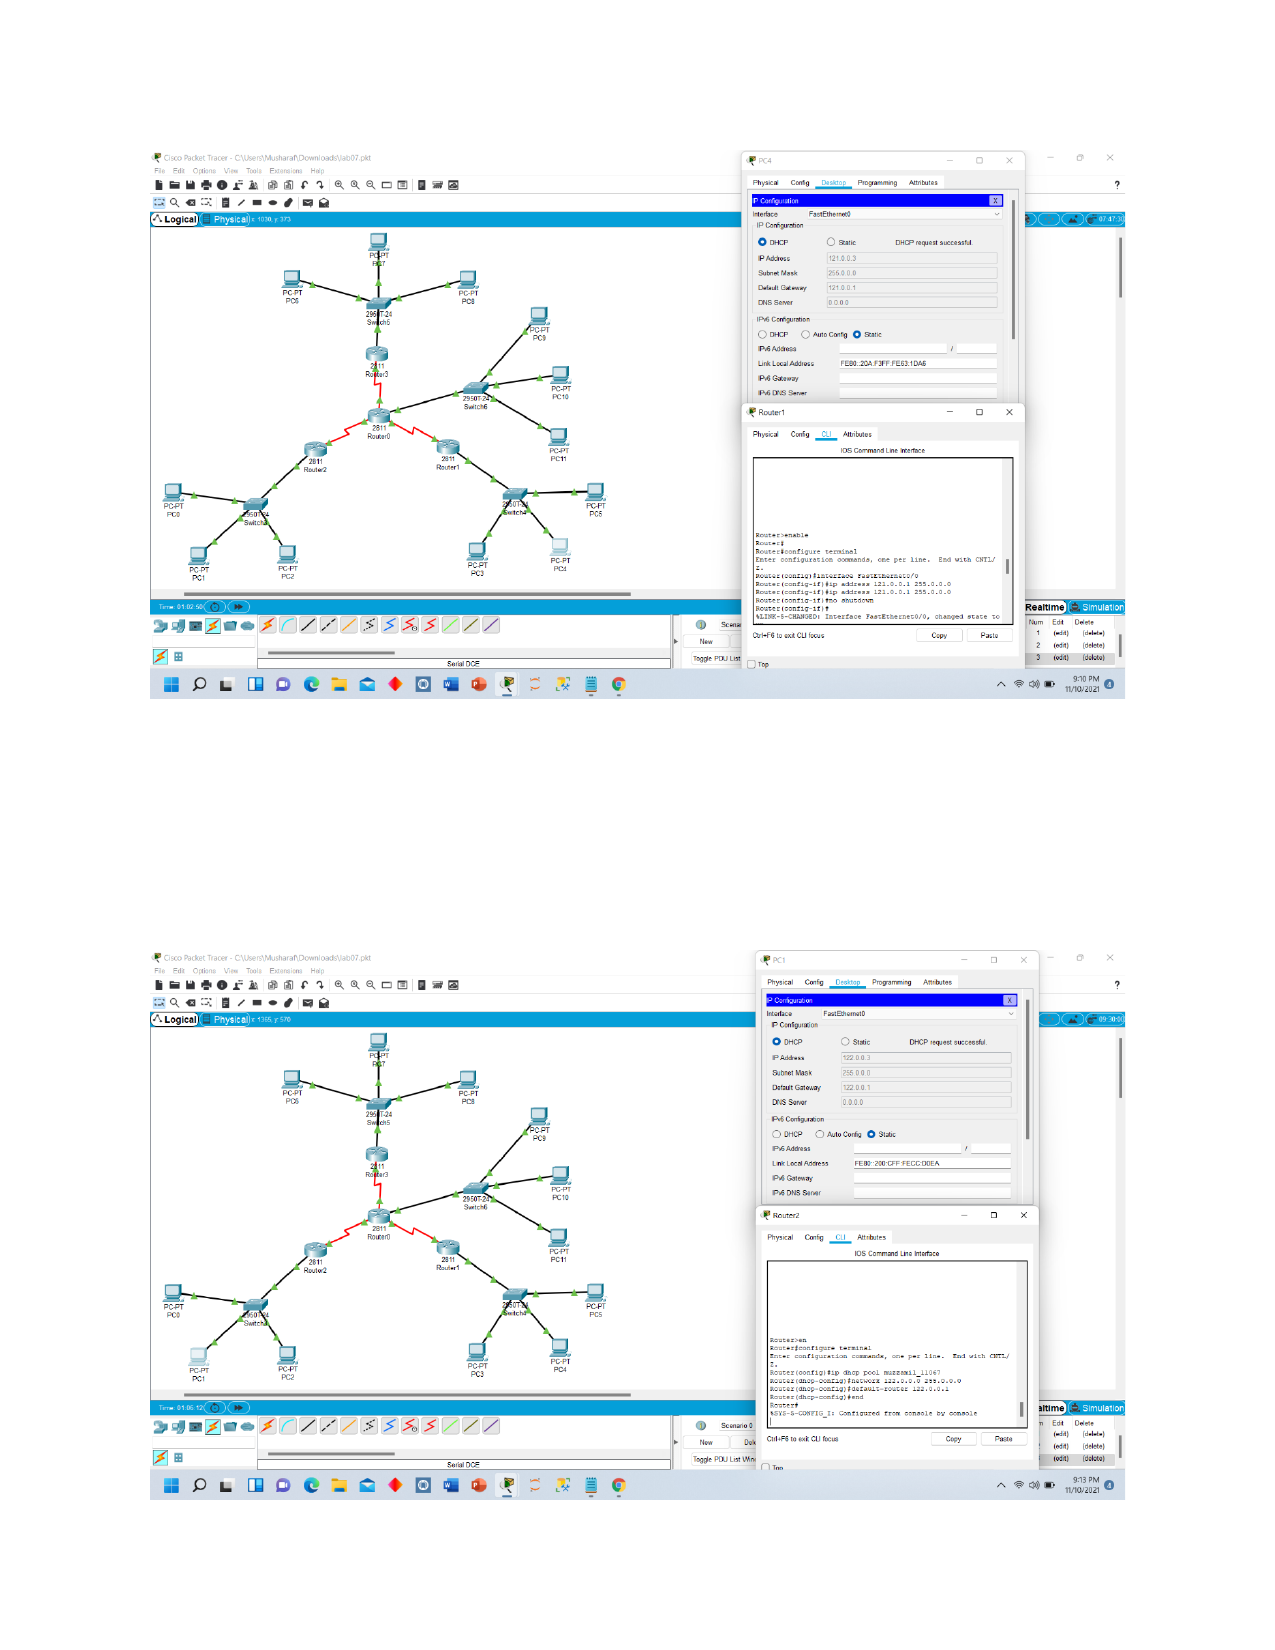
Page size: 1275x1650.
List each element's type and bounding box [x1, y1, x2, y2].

picture [150, 150, 1125, 699]
picture [1097, 1406, 1108, 1411]
picture [150, 950, 1125, 1500]
picture [1071, 604, 1079, 611]
picture [1097, 605, 1108, 610]
